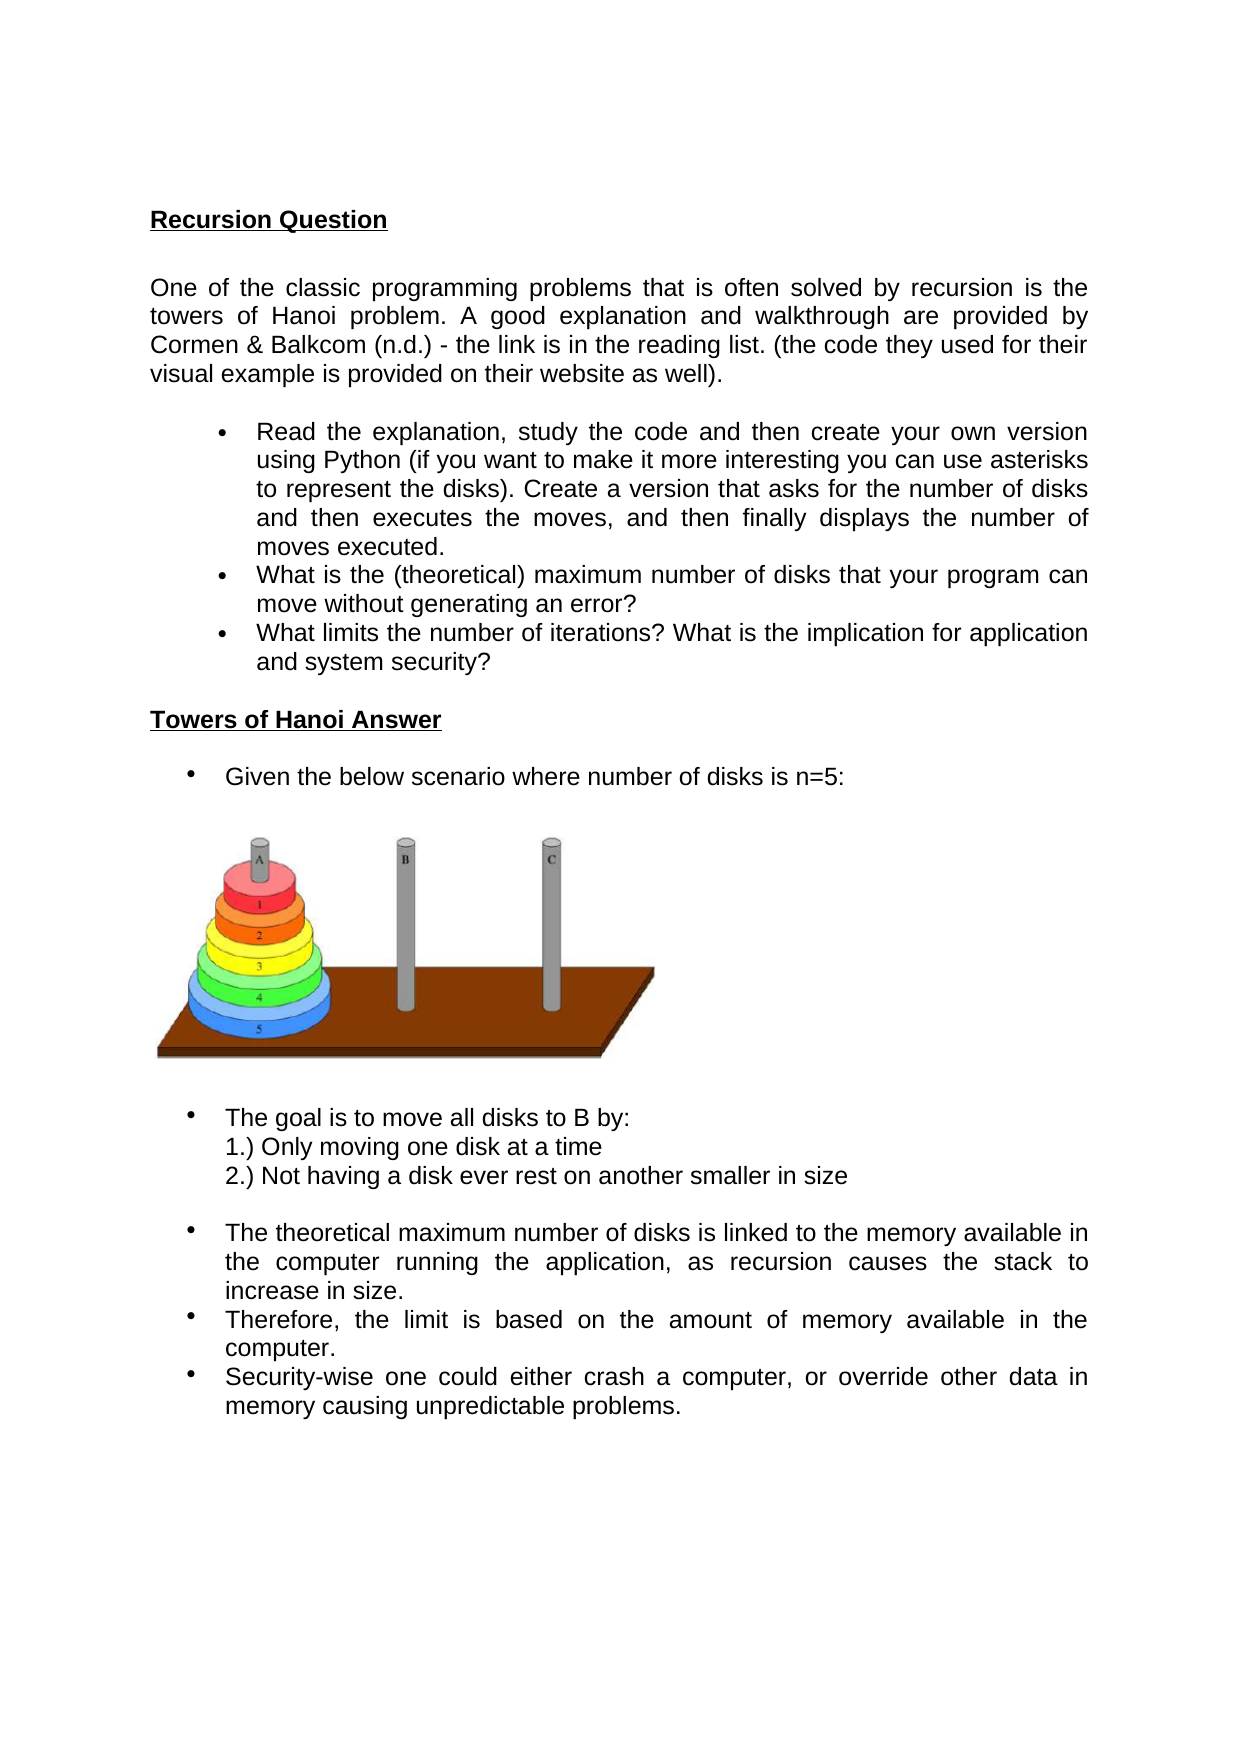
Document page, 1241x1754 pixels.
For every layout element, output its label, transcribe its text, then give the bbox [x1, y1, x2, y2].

list Security-wise one could either crash a computer, or override other data in memory causing unpredictable problems. [187, 1362, 1090, 1419]
list The goal is to move all disks to B by: [187, 1103, 1090, 1132]
list What limits the number of iterations? What is the implication for application and system security? [219, 618, 1090, 675]
text Recursion Question [150, 205, 1090, 233]
list Read the explanation, study the code and then create your own version using Python (if you want to make it more interesting you can use asterisks to represent the disks). Create a version that asks for the number of disks and then executes the moves, and then finally displays the number of moves executed. [219, 417, 1090, 560]
picture [150, 819, 664, 1075]
text Towers of Hanoi Answer [150, 704, 1090, 733]
text 1.) Only moving one disk at a time [225, 1132, 1090, 1161]
list Given the below scenario where number of disks is n=5: [187, 762, 1090, 791]
list What is the (theoretical) maximum number of disks that your program can move without generating an error? [219, 560, 1090, 618]
text 2.) Not having a disk ever rest on another smaller in size [225, 1161, 1090, 1189]
text One of the classic programming problems that is often solved by recursion is the towers of Hanoi problem. A good explanation and walkthrough are provided by Cormen & Balkcom (n.d.) - the link is in the reading list. (the code they used for their visual example is provided on their website as well). [150, 272, 1090, 387]
list Therefore, the limit is based on the amount of memory available in the computer. [187, 1304, 1090, 1362]
list The theoretical maximum number of disks is linked to the memory available in the computer running the application, as recursion causes the stack to increase in size. [187, 1218, 1090, 1304]
